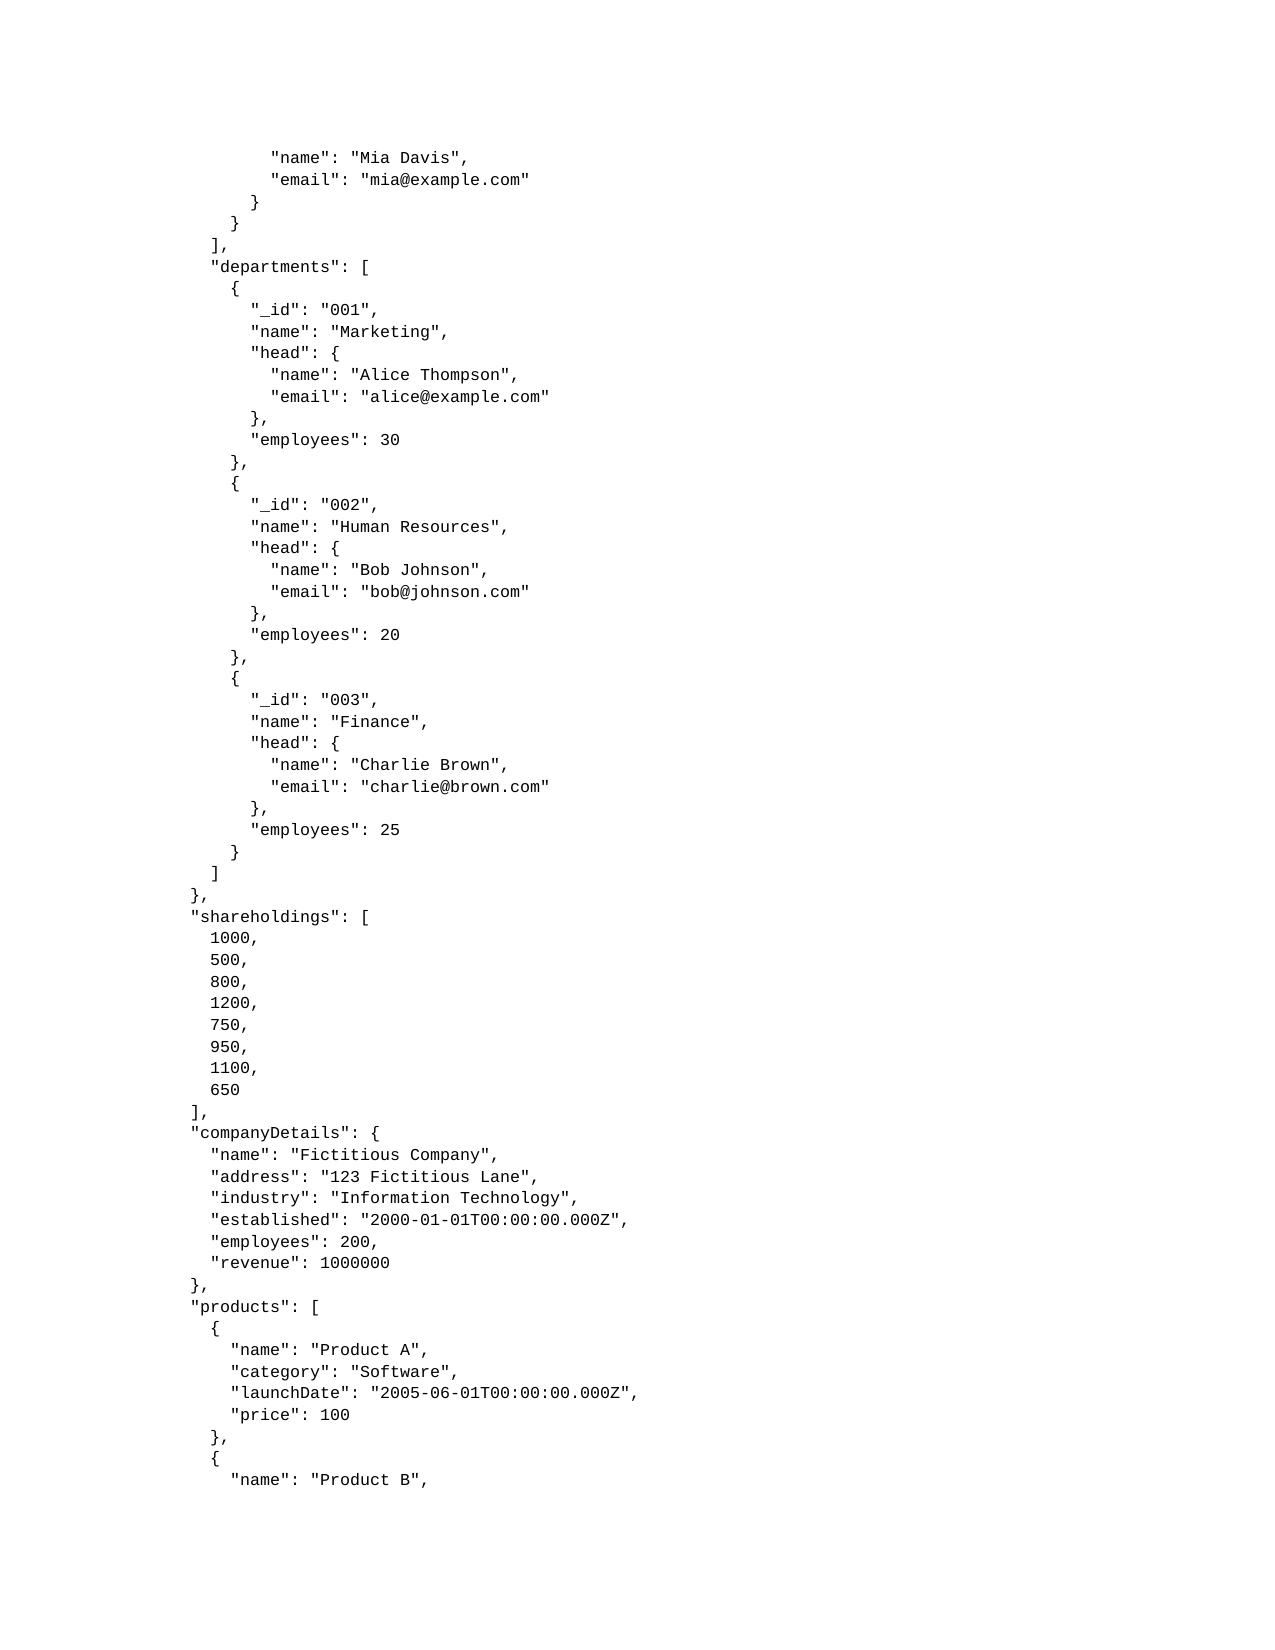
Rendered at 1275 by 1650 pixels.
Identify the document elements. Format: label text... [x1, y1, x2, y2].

text ], [150, 1103, 1125, 1122]
text "_id": "003", [150, 692, 1125, 711]
text "name": "Bob Johnson", [150, 562, 1125, 581]
text "_id": "002", [150, 497, 1125, 516]
text "name": "Mia Davis", [150, 150, 1125, 169]
text "name": "Charlie Brown", [150, 757, 1125, 776]
text "employees": 30 [150, 432, 1125, 451]
text { [150, 1450, 1125, 1469]
text 750, [150, 1017, 1125, 1036]
text "email": "charlie@brown.com" [150, 778, 1125, 797]
text } [150, 193, 1125, 212]
text }, [150, 605, 1125, 624]
text "price": 100 [150, 1407, 1125, 1426]
text { [150, 280, 1125, 299]
text 1000, [150, 930, 1125, 949]
text "head": { [150, 540, 1125, 559]
text "employees": 25 [150, 822, 1125, 841]
text }, [150, 1428, 1125, 1447]
text "departments": [ [150, 258, 1125, 277]
text "name": "Fictitious Company", [150, 1147, 1125, 1166]
text "shareholdings": [ [150, 908, 1125, 927]
text "products": [ [150, 1298, 1125, 1317]
text ], [150, 237, 1125, 256]
text "companyDetails": { [150, 1125, 1125, 1144]
text "name": "Marketing", [150, 323, 1125, 342]
text } [150, 215, 1125, 234]
text "established": "2000-01-01T00:00:00.000Z", [150, 1212, 1125, 1231]
text "email": "bob@johnson.com" [150, 583, 1125, 602]
text 500, [150, 952, 1125, 971]
text }, [150, 887, 1125, 906]
text "name": "Alice Thompson", [150, 367, 1125, 386]
text 650 [150, 1082, 1125, 1101]
text }, [150, 453, 1125, 472]
text 1100, [150, 1060, 1125, 1079]
text "name": "Product B", [150, 1472, 1125, 1491]
text "email": "mia@example.com" [150, 172, 1125, 191]
text { [150, 1320, 1125, 1339]
text ] [150, 865, 1125, 884]
text "head": { [150, 345, 1125, 364]
text }, [150, 1277, 1125, 1296]
text "employees": 20 [150, 627, 1125, 646]
text "_id": "001", [150, 302, 1125, 321]
text { [150, 670, 1125, 689]
text "name": "Human Resources", [150, 518, 1125, 537]
text }, [150, 410, 1125, 429]
text "name": "Product A", [150, 1342, 1125, 1361]
text }, [150, 648, 1125, 667]
text "address": "123 Fictitious Lane", [150, 1168, 1125, 1187]
text } [150, 843, 1125, 862]
text "launchDate": "2005-06-01T00:00:00.000Z", [150, 1385, 1125, 1404]
text "email": "alice@example.com" [150, 388, 1125, 407]
text "employees": 200, [150, 1233, 1125, 1252]
text 800, [150, 973, 1125, 992]
text "industry": "Information Technology", [150, 1190, 1125, 1209]
text 1200, [150, 995, 1125, 1014]
text { [150, 475, 1125, 494]
text "revenue": 1000000 [150, 1255, 1125, 1274]
text "name": "Finance", [150, 713, 1125, 732]
text "category": "Software", [150, 1363, 1125, 1382]
text 950, [150, 1038, 1125, 1057]
text "head": { [150, 735, 1125, 754]
text }, [150, 800, 1125, 819]
